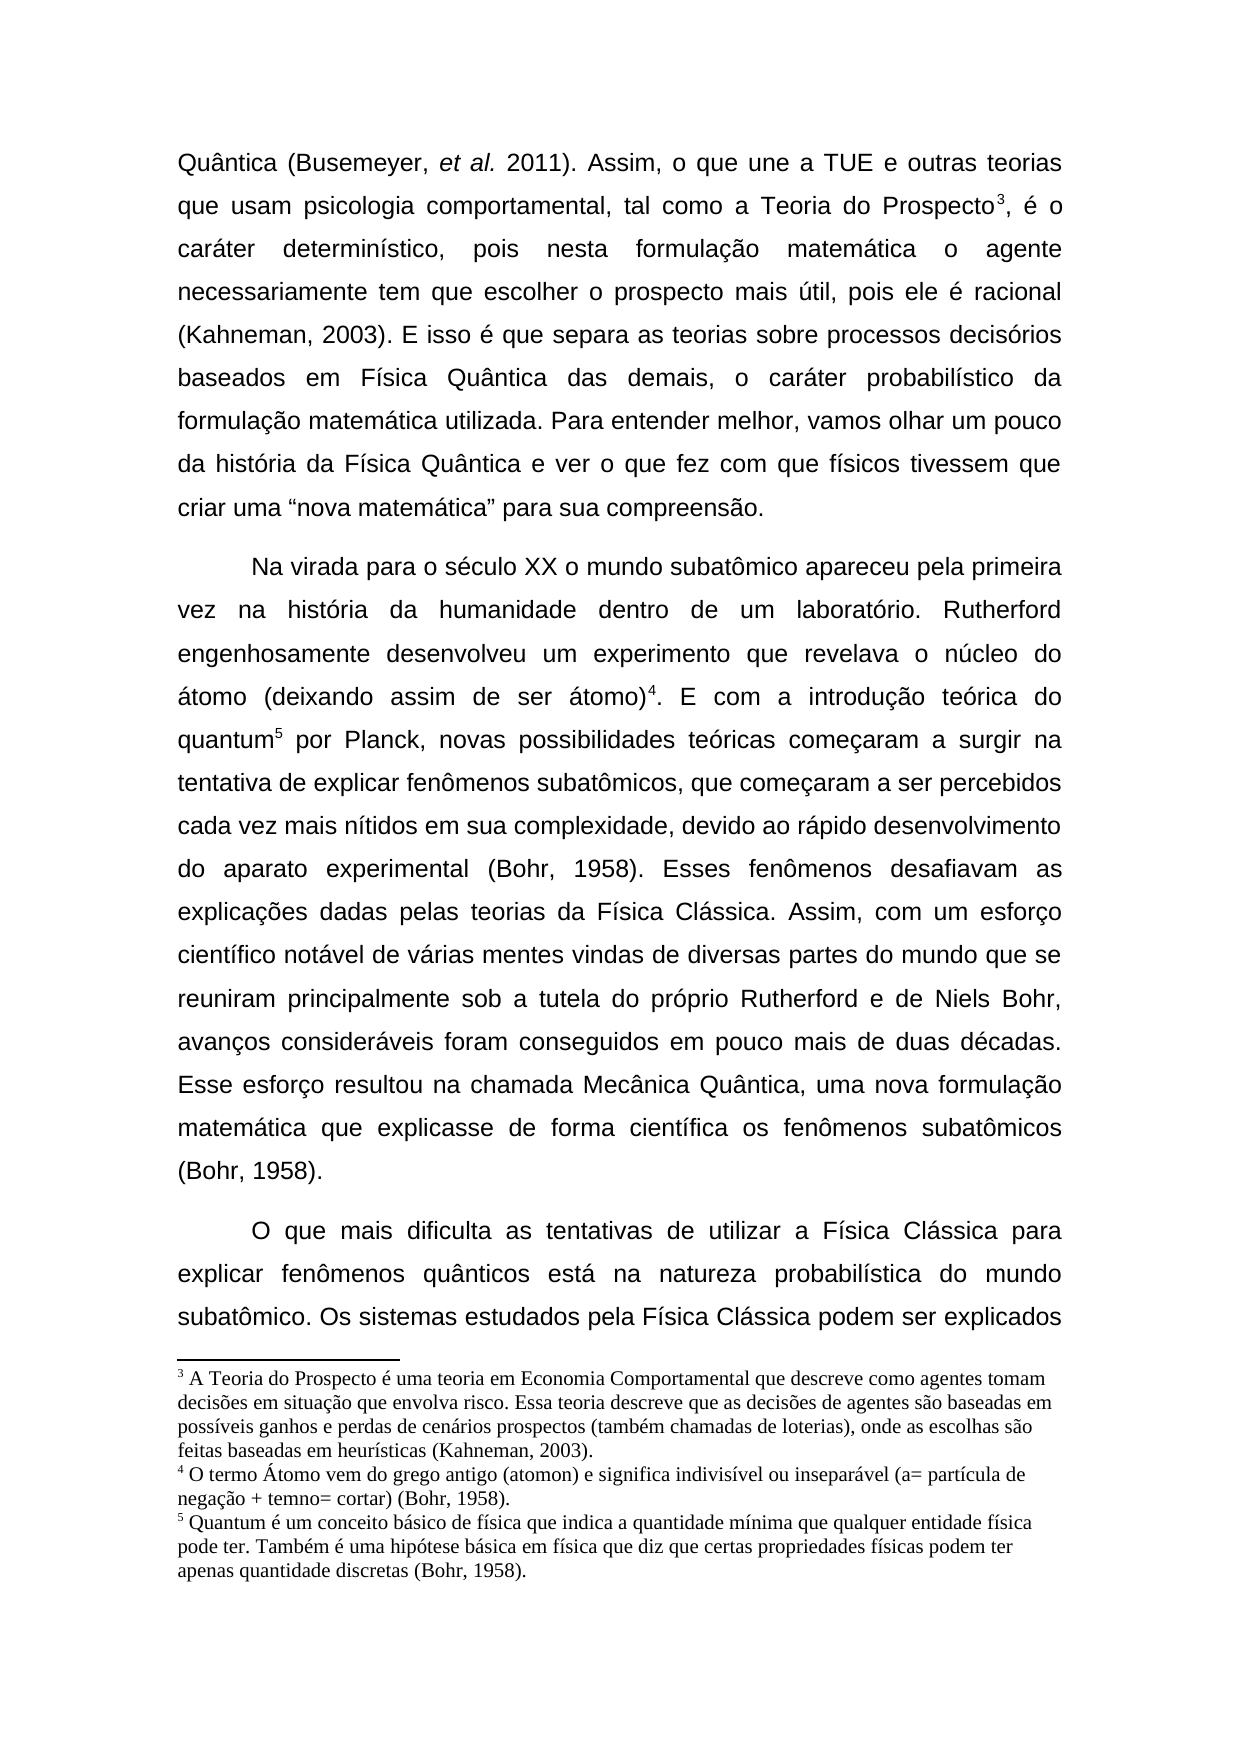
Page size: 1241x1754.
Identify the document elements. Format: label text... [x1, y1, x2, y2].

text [177, 148, 1063, 521]
text Na virada para o século XX o mundo subatômico apareceu pela primeira vez na história da humanidade dentro de um laboratório. Rutherford engenhosamente desenvolveu um experimento que revelava o núcleo do átomo (deixando assim de ser átomo). E com a introdução teórica do quantum por Planck, novas possibilidades teóricas começaram a surgir na tentativa de explicar fenômenos subatômicos, que começaram a ser percebidos cada vez mais nítidos em sua complexidade, devido ao rápido desenvolvimento do aparato experimental . Esses fenômenos desafiavam as explicações dadas pelas teorias da Física Clássica. Assim, com um esforço científico notável de várias mentes vindas de diversas partes do mundo que se reuniram principalmente sob a tutela do próprio Rutherford e de Niels Bohr, avanços consideráveis foram conseguidos em pouco mais de duas décadas. Esse esforço resultou na chamada Mecânica Quântica, uma nova formulação matemática que explicasse de forma científica os fenômenos subatômicos . [177, 552, 1063, 1185]
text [177, 1216, 1063, 1331]
